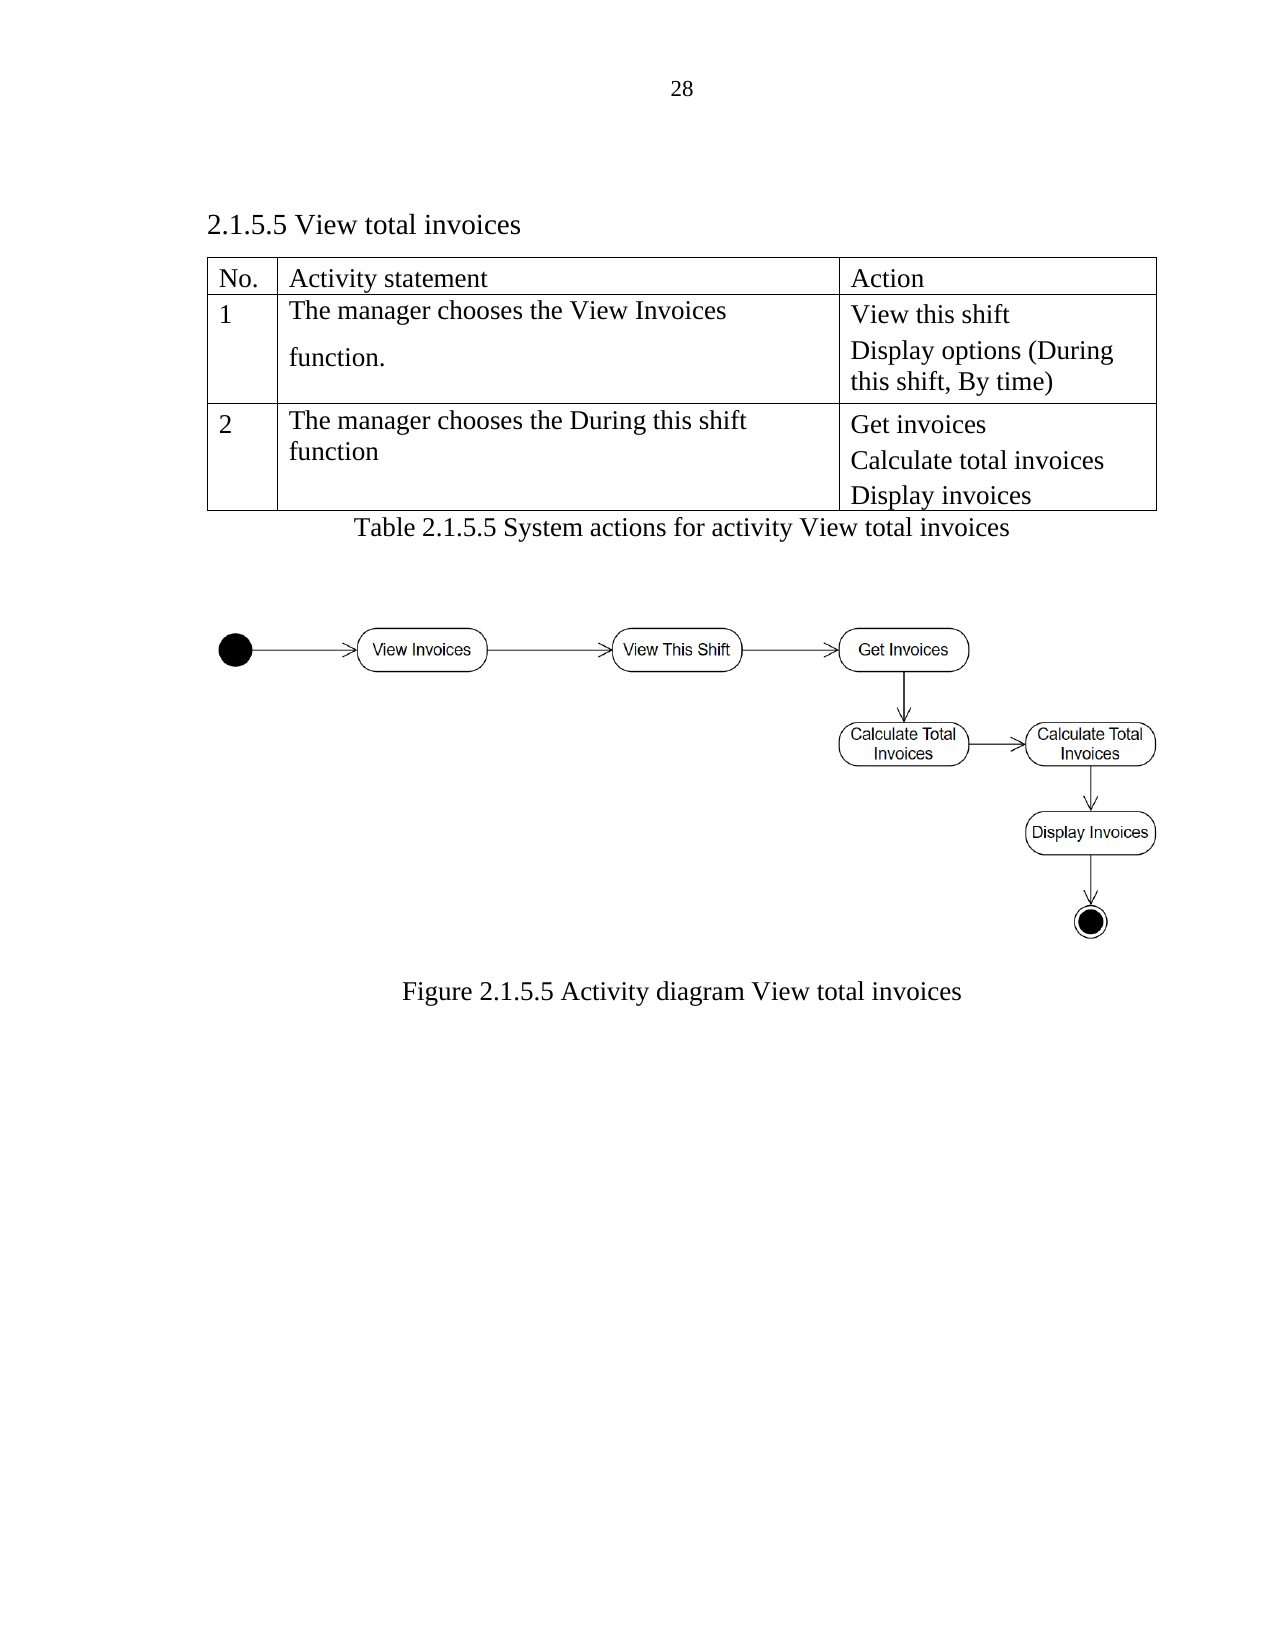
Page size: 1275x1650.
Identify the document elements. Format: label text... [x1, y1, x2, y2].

picture [206, 619, 1157, 946]
table_cell The manager chooses the During this shift function [278, 404, 839, 510]
table_cell 2 [208, 404, 277, 510]
table_cell 1 [208, 295, 277, 403]
table_cell Get invoices Calculate total invoices Display invoices [840, 404, 1156, 510]
table_header Activity statement [278, 258, 839, 293]
text Table 2.1.5.5 System actions for activity View total invoices [207, 511, 1157, 542]
table_header Action [840, 258, 1156, 293]
table_cell The manager chooses the View Invoices function. [278, 295, 839, 403]
text 2.1.5.5 View total invoices [207, 207, 1157, 240]
table_header No. [208, 258, 277, 293]
table_cell View this shift Display options (During this shift, By time) [840, 295, 1156, 403]
text Figure 2.1.5.5 Activity diagram View total invoices [207, 975, 1157, 1006]
